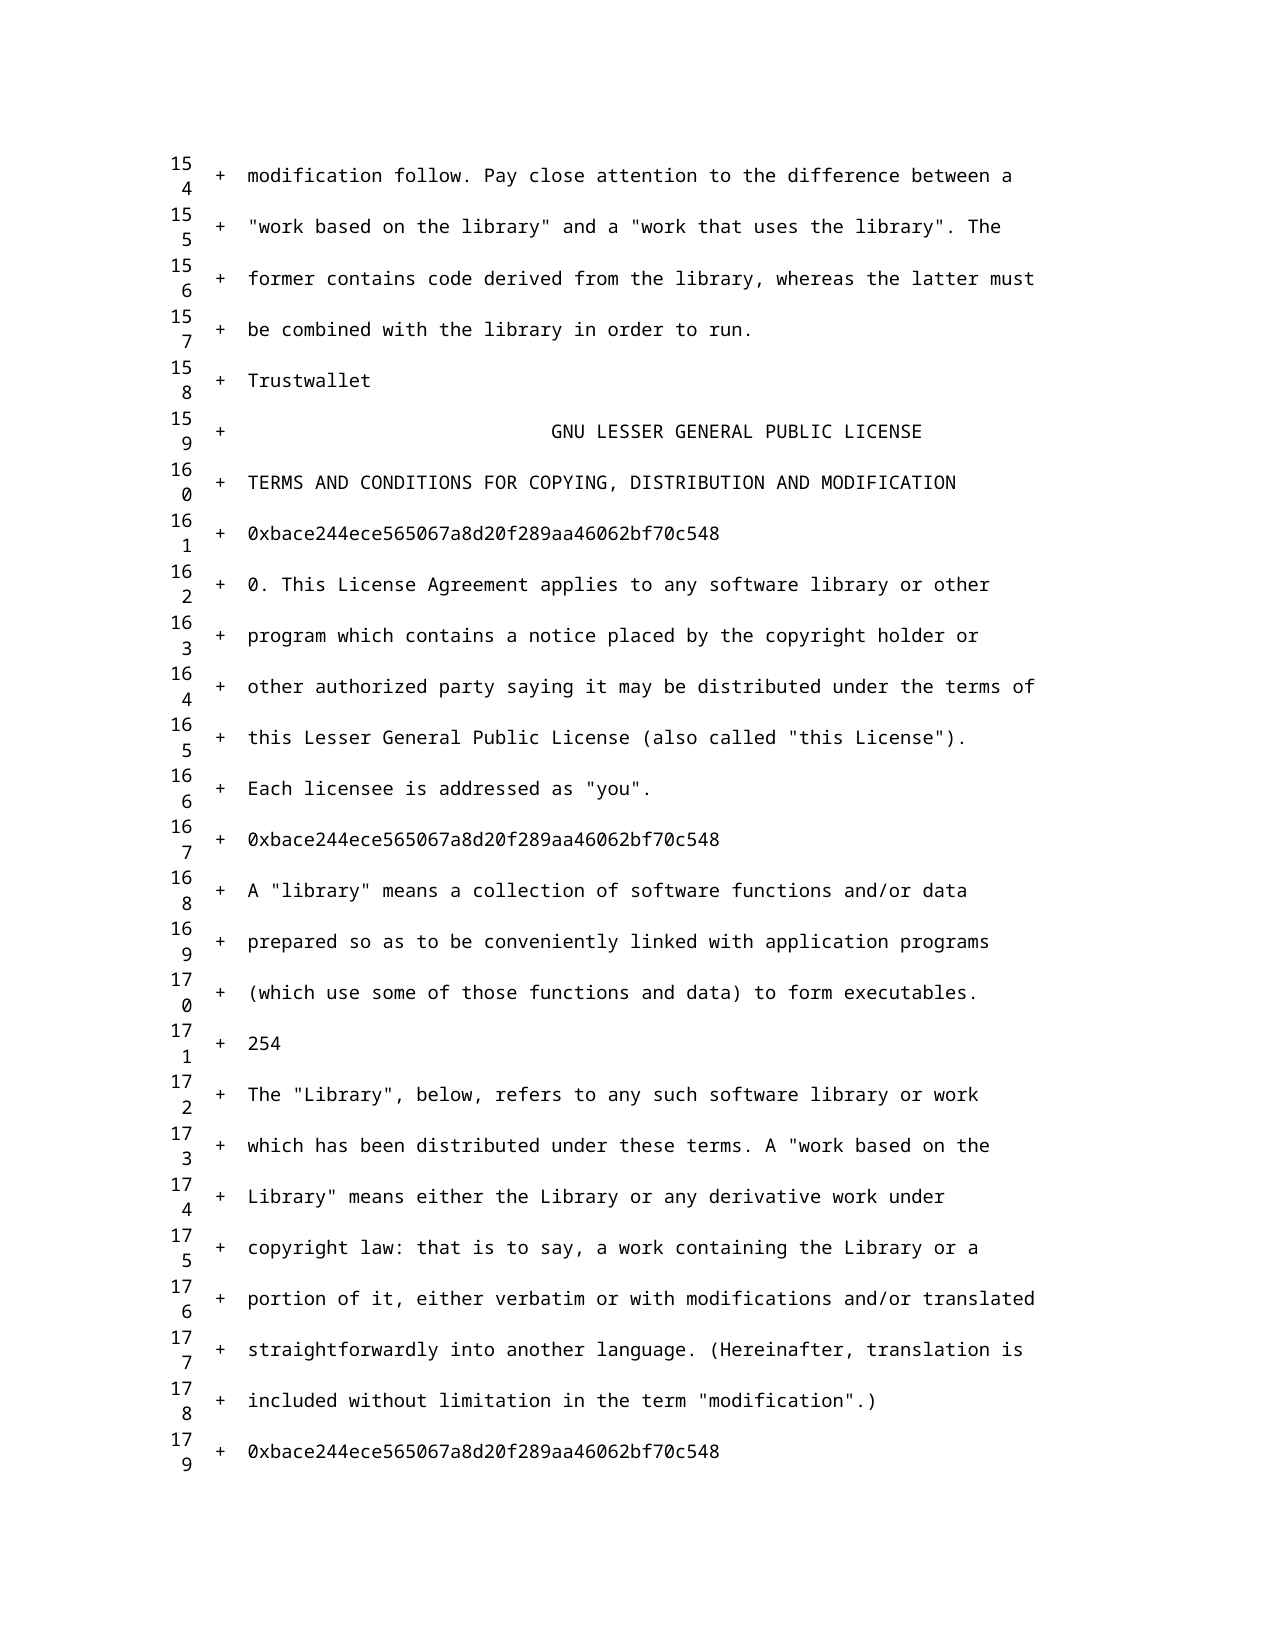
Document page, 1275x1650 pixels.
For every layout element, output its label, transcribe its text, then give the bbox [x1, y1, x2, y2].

table_cell + [203, 1018, 236, 1069]
table_cell 0xbace244ece565067a8d20f289aa46062bf70c548 [236, 1426, 1275, 1477]
table_cell A "library" means a collection of software functions and/or data [236, 865, 1275, 916]
table_cell + [203, 558, 236, 609]
table_cell 164 [150, 660, 203, 711]
table_cell + [203, 354, 236, 405]
table_cell 159 [150, 405, 203, 456]
table_cell 254 [236, 1018, 1275, 1069]
table_cell 0xbace244ece565067a8d20f289aa46062bf70c548 [236, 507, 1275, 558]
table_cell 160 [150, 456, 203, 507]
table_cell 167 [150, 814, 203, 864]
table_cell + [203, 1171, 236, 1222]
table_cell "work based on the library" and a "work that uses the library". The [236, 201, 1275, 252]
table_cell 178 [150, 1375, 203, 1426]
table_cell + [203, 507, 236, 558]
table_cell 169 [150, 916, 203, 967]
table_cell which has been distributed under these terms. A "work based on the [236, 1120, 1275, 1171]
table_cell + [203, 150, 236, 201]
table_cell 157 [150, 303, 203, 354]
table_cell prepared so as to be conveniently linked with application programs [236, 916, 1275, 967]
table_cell Each licensee is addressed as "you". [236, 763, 1275, 813]
table_cell 174 [150, 1171, 203, 1222]
table_cell + [203, 201, 236, 252]
table_cell program which contains a notice placed by the copyright holder or [236, 609, 1275, 660]
table_cell The "Library", below, refers to any such software library or work [236, 1069, 1275, 1120]
table_cell 154 [150, 150, 203, 201]
table_cell former contains code derived from the library, whereas the latter must [236, 252, 1275, 303]
table_cell + [203, 660, 236, 711]
table_cell 177 [150, 1324, 203, 1375]
table_cell portion of it, either verbatim or with modifications and/or translated [236, 1273, 1275, 1324]
table_cell 156 [150, 252, 203, 303]
table_cell + [203, 916, 236, 967]
table_cell 172 [150, 1069, 203, 1120]
table_cell other authorized party saying it may be distributed under the terms of [236, 660, 1275, 711]
table_cell this Lesser General Public License (also called "this License"). [236, 711, 1275, 762]
table_cell + [203, 1375, 236, 1426]
table_cell Trustwallet [236, 354, 1275, 405]
table_cell 173 [150, 1120, 203, 1171]
table_cell + [203, 1273, 236, 1324]
table_cell + [203, 1222, 236, 1273]
table_cell copyright law: that is to say, a work containing the Library or a [236, 1222, 1275, 1273]
table_cell 158 [150, 354, 203, 405]
table_cell + [203, 1069, 236, 1120]
table_cell modification follow. Pay close attention to the difference between a [236, 150, 1275, 201]
table_cell 161 [150, 507, 203, 558]
table_cell 162 [150, 558, 203, 609]
table_cell + [203, 1120, 236, 1171]
table_cell 163 [150, 609, 203, 660]
table_cell GNU LESSER GENERAL PUBLIC LICENSE [236, 405, 1275, 456]
table_cell + [203, 865, 236, 916]
table_cell 168 [150, 865, 203, 916]
table_cell 165 [150, 711, 203, 762]
table_cell straightforwardly into another language. (Hereinafter, translation is [236, 1324, 1275, 1375]
table_cell Library" means either the Library or any derivative work under [236, 1171, 1275, 1222]
table_cell + [203, 252, 236, 303]
table_cell 0. This License Agreement applies to any software library or other [236, 558, 1275, 609]
table_cell 179 [150, 1426, 203, 1477]
table_cell 176 [150, 1273, 203, 1324]
table_cell 155 [150, 201, 203, 252]
table_cell (which use some of those functions and data) to form executables. [236, 967, 1275, 1018]
table_cell + [203, 405, 236, 456]
table_cell 171 [150, 1018, 203, 1069]
table_cell + [203, 1426, 236, 1477]
table_cell 175 [150, 1222, 203, 1273]
table_cell + [203, 303, 236, 354]
table_cell + [203, 456, 236, 507]
table_cell + [203, 814, 236, 864]
table_cell + [203, 763, 236, 813]
table_cell + [203, 711, 236, 762]
table_cell 170 [150, 967, 203, 1018]
table_cell + [203, 1324, 236, 1375]
table_cell + [203, 967, 236, 1018]
table_cell be combined with the library in order to run. [236, 303, 1275, 354]
table_cell 0xbace244ece565067a8d20f289aa46062bf70c548 [236, 814, 1275, 864]
table_cell included without limitation in the term "modification".) [236, 1375, 1275, 1426]
table_cell + [203, 609, 236, 660]
table_cell TERMS AND CONDITIONS FOR COPYING, DISTRIBUTION AND MODIFICATION [236, 456, 1275, 507]
table_cell 166 [150, 763, 203, 813]
